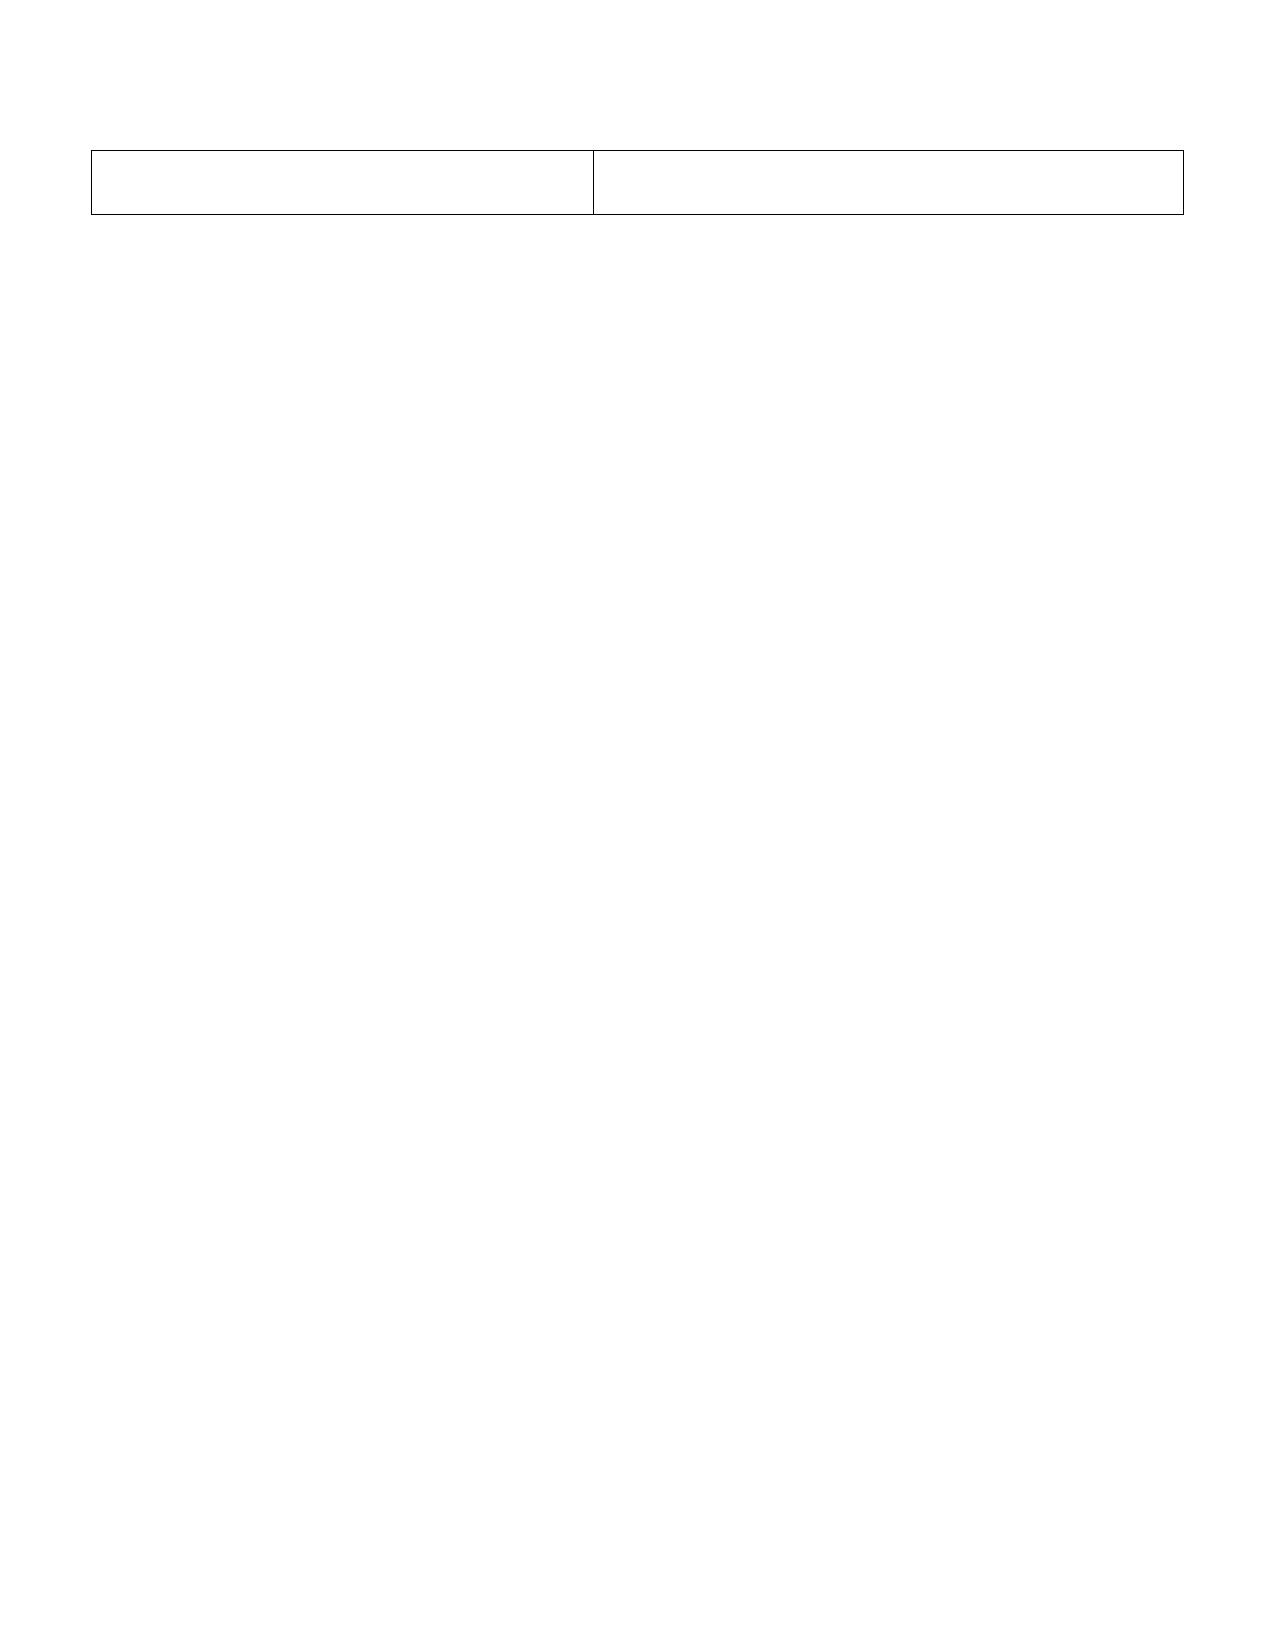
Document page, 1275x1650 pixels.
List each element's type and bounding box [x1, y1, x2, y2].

table_cell [594, 151, 1183, 214]
table_cell [92, 151, 593, 214]
